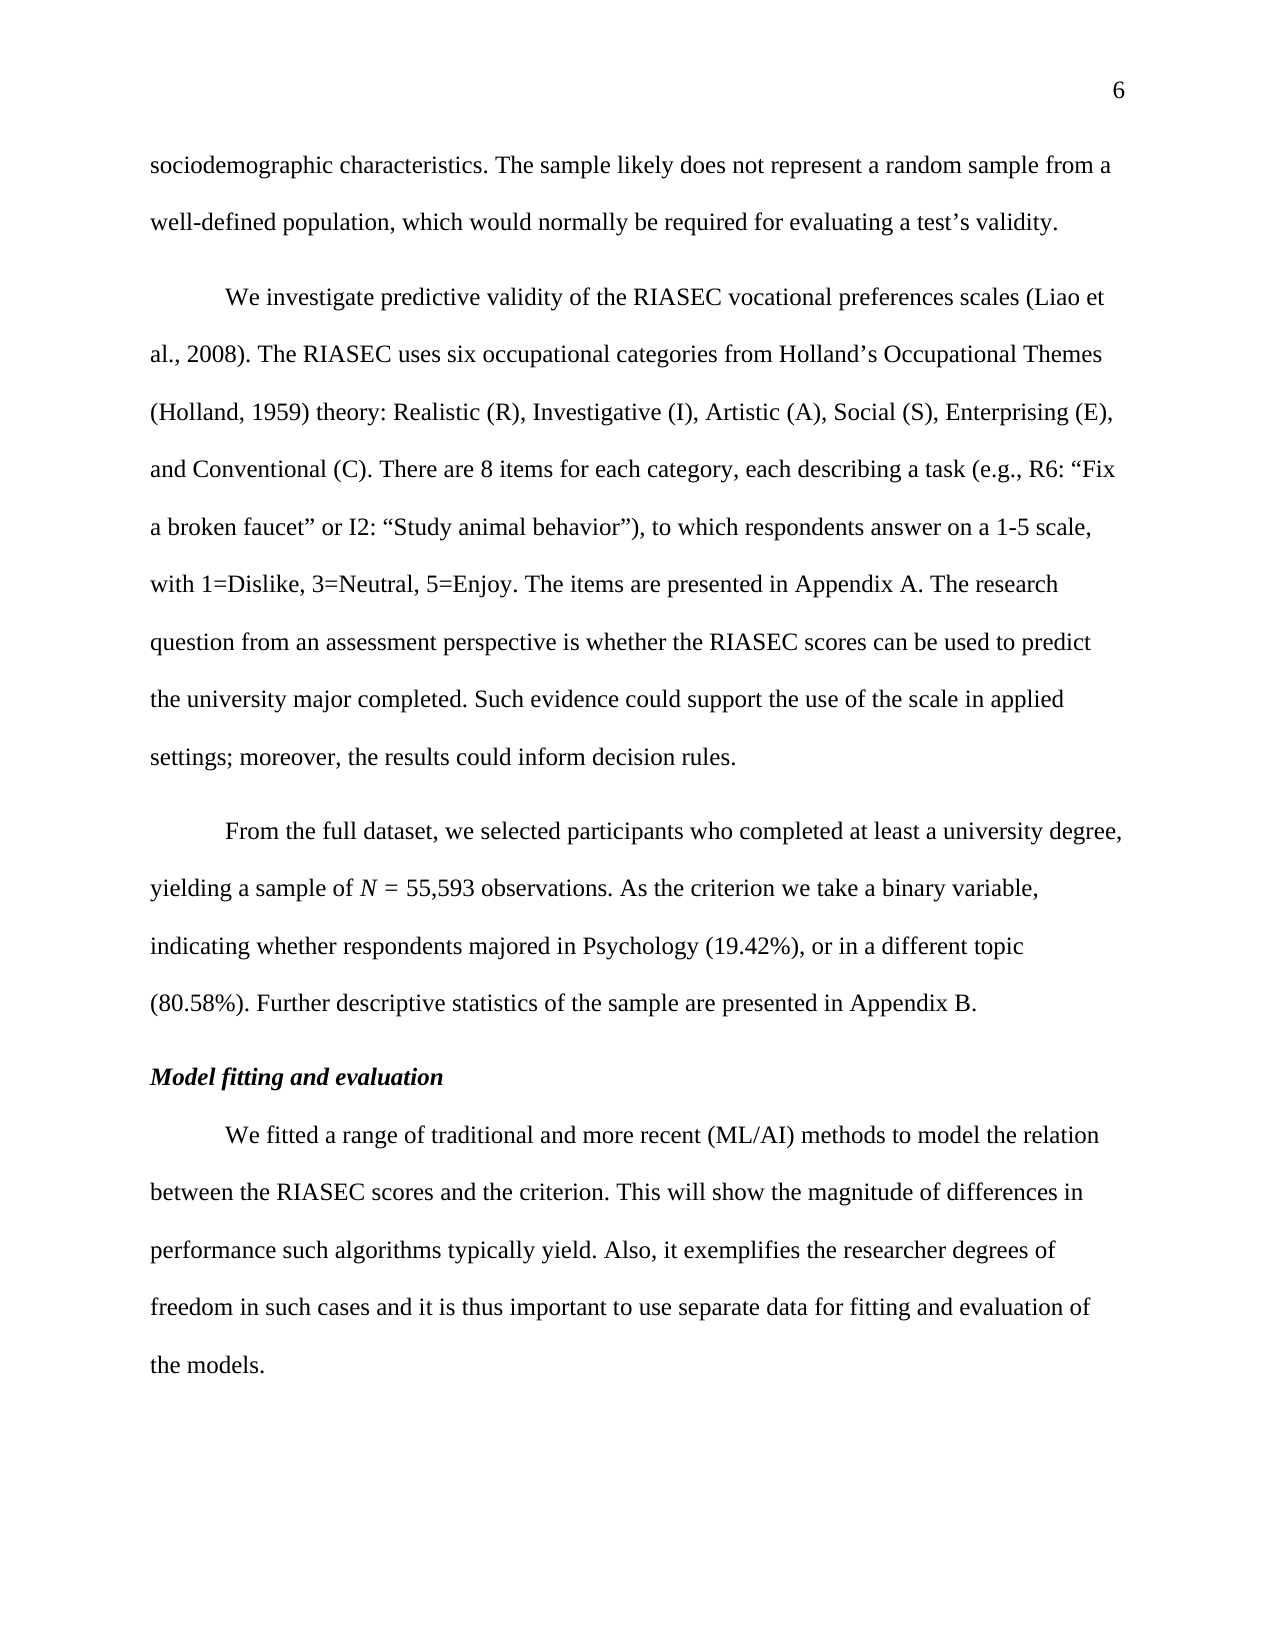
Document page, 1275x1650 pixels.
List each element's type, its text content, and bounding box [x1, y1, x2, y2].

text From the full dataset, we selected participants who completed at least a university degree, yielding a sample of N = 55,593 observations. As the criterion we take a binary variable, indicating whether respondents majored in Psychology (19.42%), or in a different topic (80.58%). Further descriptive statistics of the sample are presented in Appendix B. [150, 816, 1125, 1017]
subtitle Model fitting and evaluation [150, 1062, 1125, 1091]
text We fitted a range of traditional and more recent (ML/AI) methods to model the relation between the RIASEC scores and the criterion. This will show the magnitude of differences in performance such algorithms typically yield. Also, it exemplifies the researcher degrees of freedom in such cases and it is thus important to use separate data for fitting and evaluation of the models. [150, 1120, 1125, 1379]
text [150, 150, 1125, 236]
text We investigate predictive validity of the RIASEC vocational preferences scales (Liao et al., 2008). The RIASEC uses six occupational categories from Holland’s Occupational Themes (Holland, 1959) theory: Realistic (R), Investigative (I), Artistic (A), Social (S), Enterprising (E), and Conventional (C). There are 8 items for each category, each describing a task (e.g., R6: “Fix a broken faucet” or I2: “Study animal behavior”), to which respondents answer on a 1-5 scale, with 1=Dislike, 3=Neutral, 5=Enjoy. The items are presented in Appendix A. The research question from an assessment perspective is whether the RIASEC scores can be used to predict the university major completed. Such evidence could support the use of the scale in applied settings; moreover, the results could inform decision rules. [150, 282, 1125, 770]
